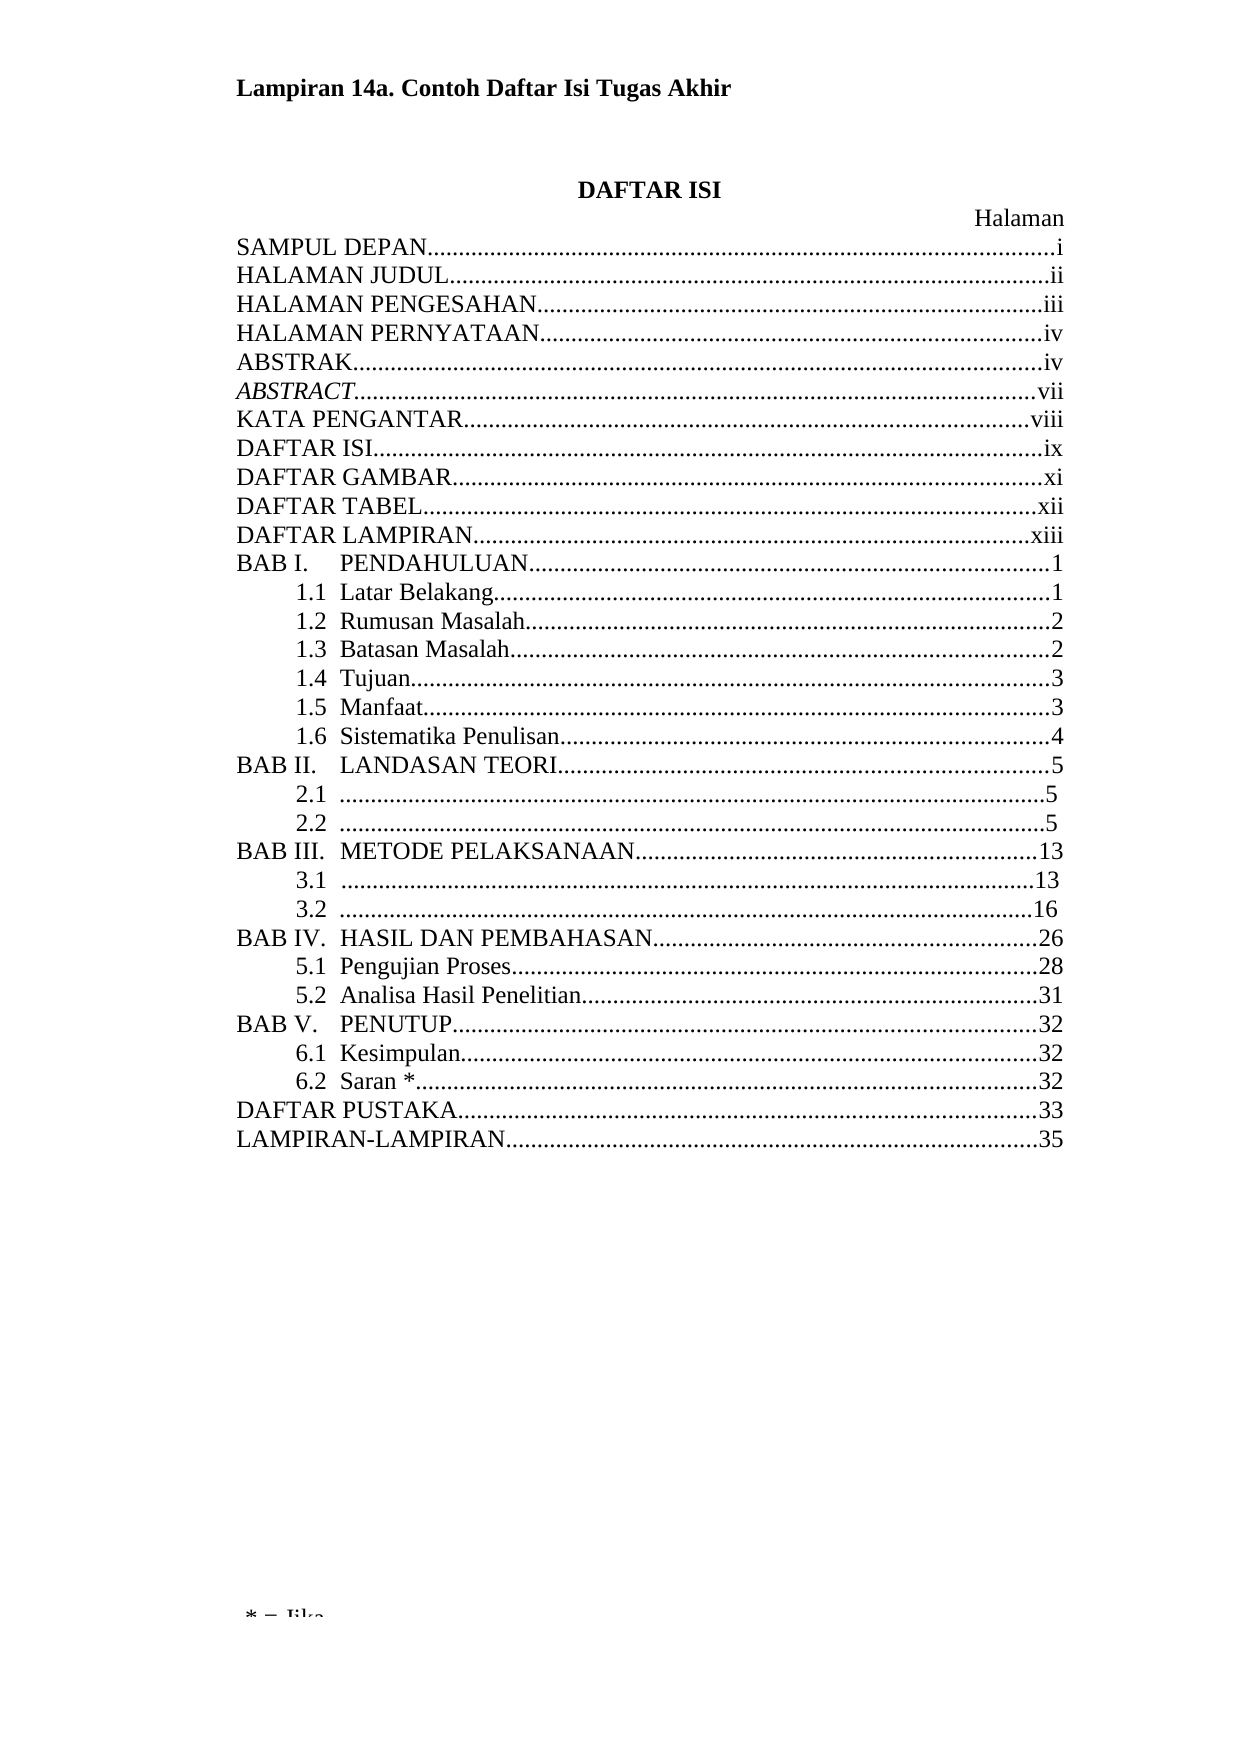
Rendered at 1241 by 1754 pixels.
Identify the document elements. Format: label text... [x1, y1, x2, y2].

text BAB IV. HASIL DAN PEMBAHASAN 26 [236, 923, 1086, 952]
list Sistematika Penulisan 4 [295, 721, 1086, 750]
text Halaman [175, 204, 1064, 232]
text ABSTRAK iv [236, 347, 1086, 376]
text DAFTAR LAMPIRAN xiii [236, 520, 1086, 549]
text BAB I. PENDAHULUAN 1 [236, 549, 1086, 577]
list Pengujian Proses 28 [295, 952, 1086, 980]
text 3.1 ...............................................................................................................13 [296, 866, 1086, 894]
list Analisa Hasil Penelitian 31 [295, 981, 1086, 1009]
text BAB III. METODE PELAKSANAAN 13 [236, 837, 1086, 865]
text 3.2 ...............................................................................................................16 [296, 894, 1086, 923]
list Latar Belakang 1 [295, 577, 1086, 606]
text DAFTAR TABEL xii [236, 491, 1086, 520]
text DAFTAR ISI ix [236, 434, 1086, 462]
list Rumusan Masalah 2 [295, 606, 1086, 635]
text DAFTAR PUSTAKA 33 [236, 1096, 1086, 1124]
text HALAMAN JUDUL ii [236, 261, 1086, 290]
text HALAMAN PERNYATAAN iv [236, 318, 1086, 347]
list Kesimpulan 32 [295, 1038, 1086, 1067]
text DAFTAR ISI [239, 176, 1059, 204]
text SAMPUL DEPAN i [236, 232, 1086, 261]
text BAB II. LANDASAN TEORI 5 [236, 750, 1086, 779]
text 2.2 .................................................................................................................5 [296, 808, 1086, 837]
text LAMPIRAN-LAMPIRAN 35 [236, 1124, 1086, 1153]
text HALAMAN PENGESAHAN iii [236, 290, 1086, 318]
list Tujuan 3 [295, 664, 1086, 693]
text 2.1 .................................................................................................................5 [296, 779, 1086, 808]
subtitle Lampiran 14a. Contoh Daftar Isi Tugas Akhir [236, 73, 1086, 101]
list Manfaat 3 [295, 693, 1086, 721]
text KATA PENGANTAR viii [236, 405, 1086, 433]
list Batasan Masalah 2 [295, 635, 1086, 664]
list Saran * 32 [295, 1067, 1086, 1096]
text BAB V. PENUTUP 32 [236, 1009, 1086, 1038]
text DAFTAR GAMBAR xi [236, 462, 1086, 491]
text ABSTRACT vii [236, 376, 1086, 405]
